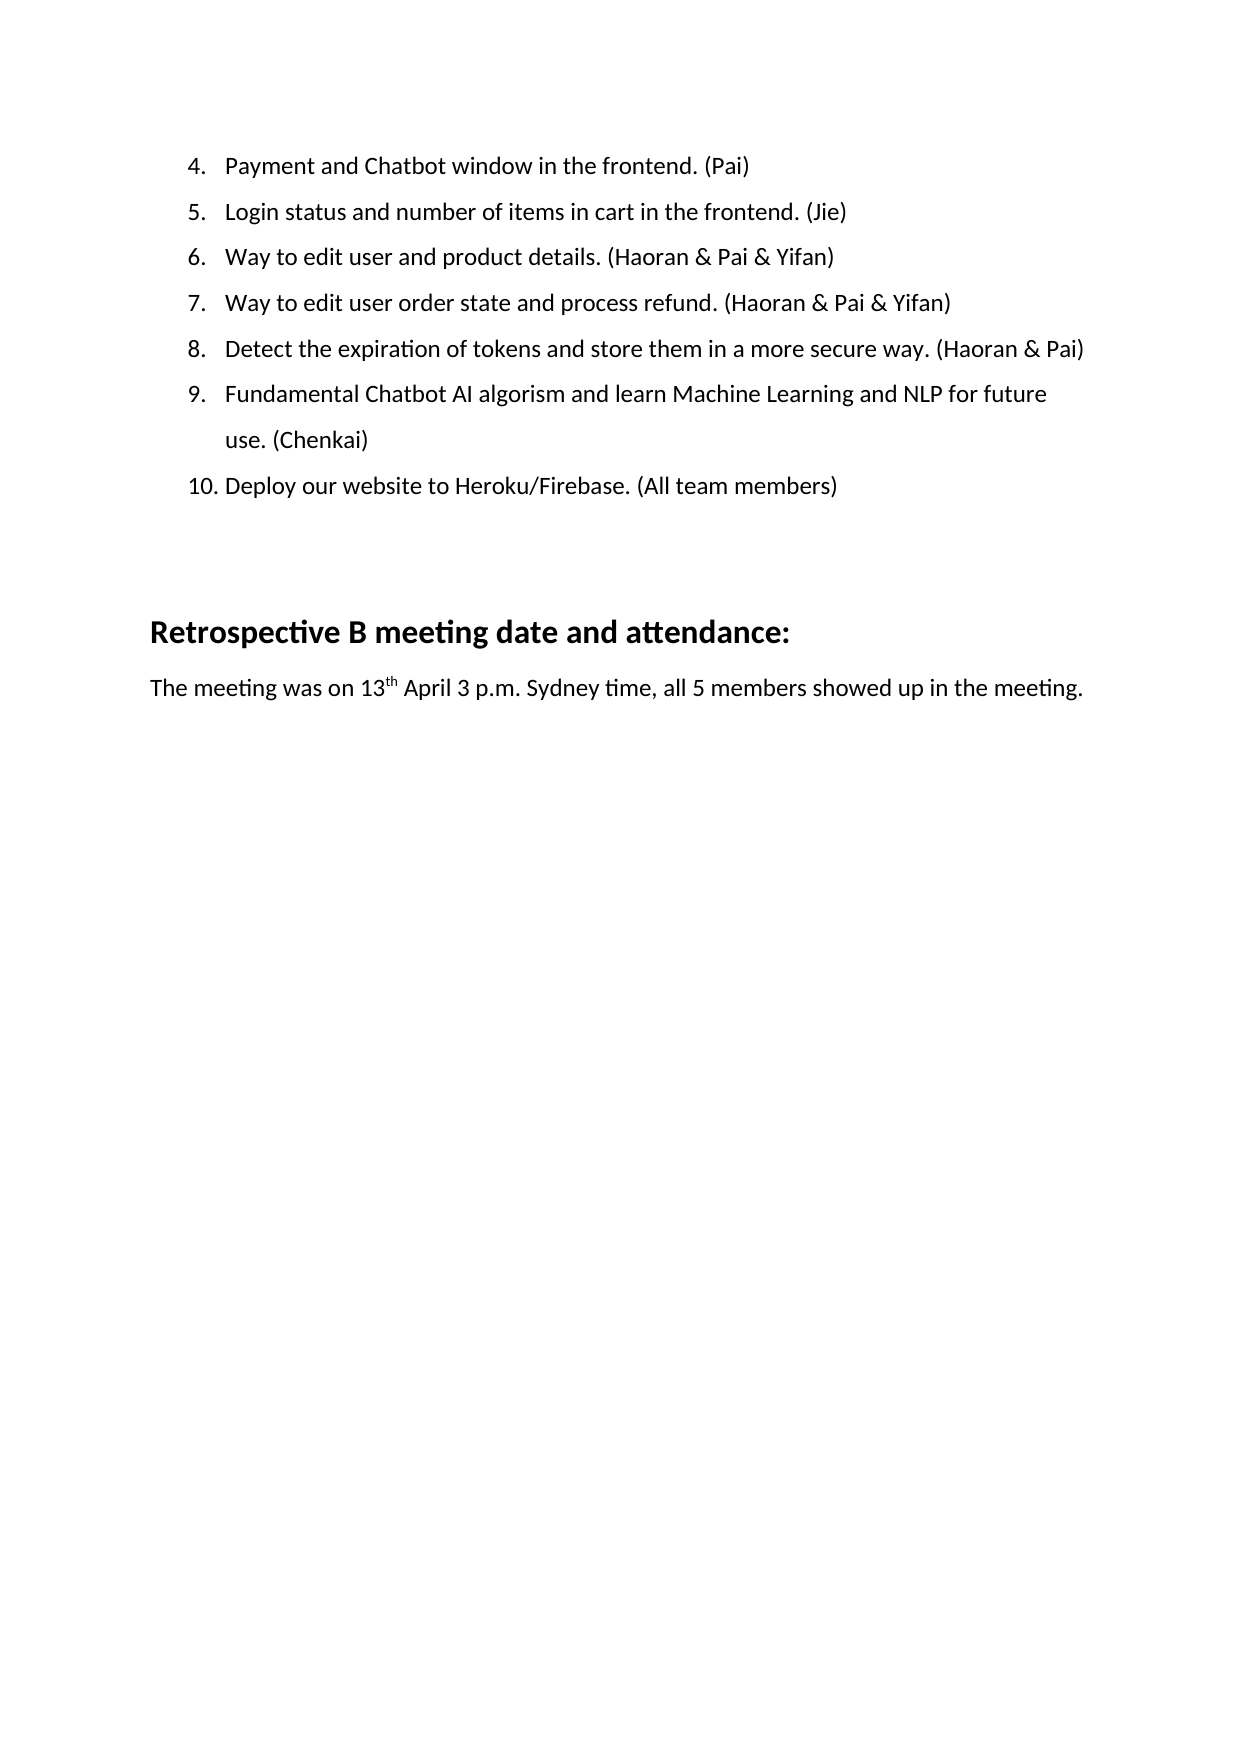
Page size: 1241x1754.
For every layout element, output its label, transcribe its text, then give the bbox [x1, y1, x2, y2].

list Login status and number of items in cart in the frontend. (Jie) [187, 196, 1090, 226]
list Detect the expiration of tokens and store them in a more secure way. (Haoran & Pai) [187, 333, 1090, 363]
list Way to edit user order state and process refund. (Haoran & Pai & Yifan) [187, 287, 1090, 318]
list Way to edit user and product details. (Haoran & Pai & Yifan) [187, 241, 1090, 272]
text The meeting was on 13th April 3 p.m. Sydney time, all 5 members showed up in the meeting. [150, 672, 1090, 703]
list Deploy our website to Heroku/Firebase. (All team members) [187, 470, 1090, 501]
subtitle Retrospective B meeting date and attendance: [150, 611, 1090, 652]
list Payment and Chatbot window in the frontend. (Pai) [187, 150, 1090, 181]
list Fundamental Chatbot AI algorism and learn Machine Learning and NLP for future use. (Chenkai) [187, 379, 1090, 455]
